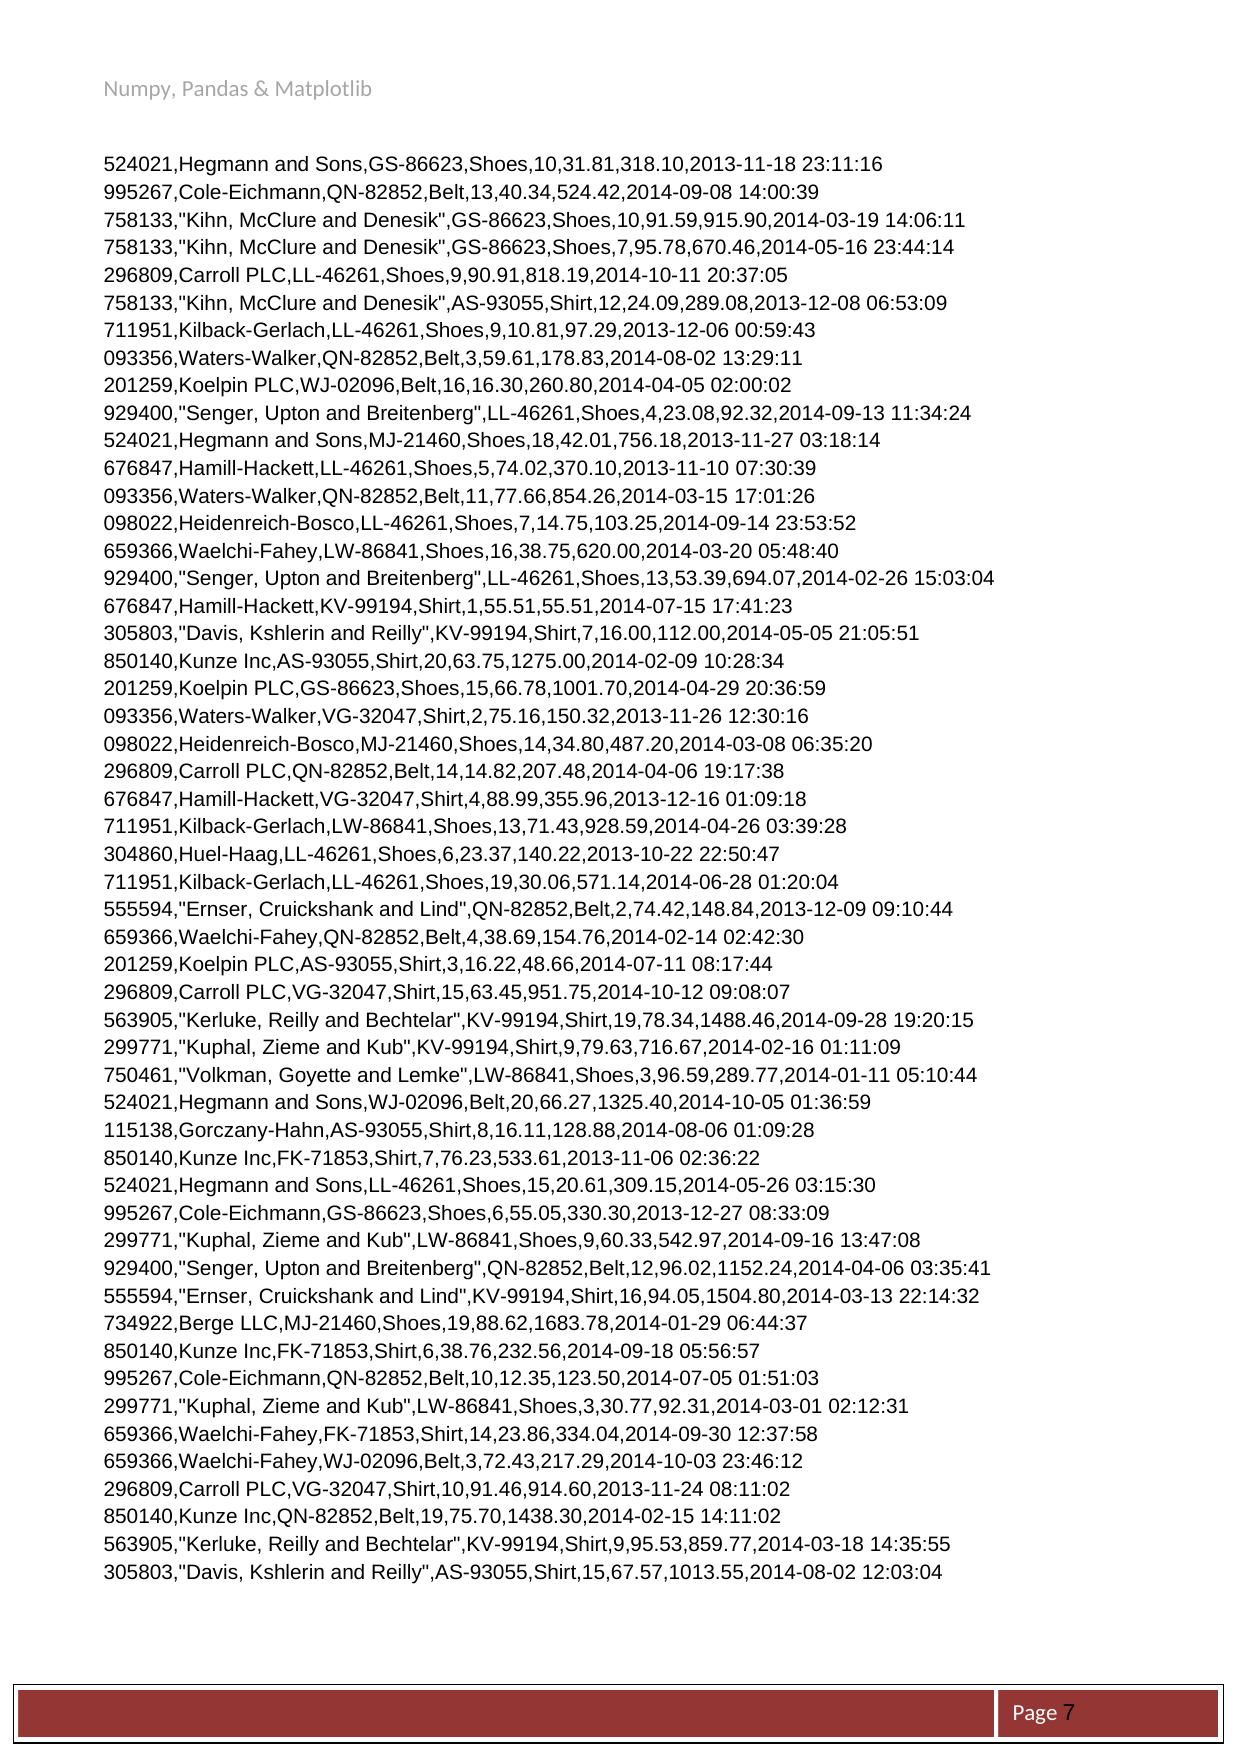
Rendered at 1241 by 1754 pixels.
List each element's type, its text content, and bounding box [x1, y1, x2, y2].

text 299771,"Kuphal, Zieme and Kub",LW-86841,Shoes,3,30.77,92.31,2014-03-01 02:12:31 [103, 1394, 1103, 1418]
text 524021,Hegmann and Sons,WJ-02096,Belt,20,66.27,1325.40,2014-10-05 01:36:59 [103, 1090, 1103, 1114]
text 093356,Waters-Walker,VG-32047,Shirt,2,75.16,150.32,2013-11-26 12:30:16 [103, 704, 1103, 728]
text 850140,Kunze Inc,QN-82852,Belt,19,75.70,1438.30,2014-02-15 14:11:02 [103, 1504, 1103, 1528]
text 098022,Heidenreich-Bosco,MJ-21460,Shoes,14,34.80,487.20,2014-03-08 06:35:20 [103, 731, 1103, 755]
text 929400,"Senger, Upton and Breitenberg",LL-46261,Shoes,13,53.39,694.07,2014-02-26 15:03:04 676847,Hamill-Hackett,KV-99194,Shirt,1,55.51,55.51,2014-07-15 17:41:23 [103, 566, 996, 618]
text 850140,Kunze Inc,AS-93055,Shirt,20,63.75,1275.00,2014-02-09 10:28:34 [103, 649, 1103, 673]
text 555594,"Ernser, Cruickshank and Lind",KV-99194,Shirt,16,94.05,1504.80,2014-03-13 22:14:32 [103, 1283, 1103, 1307]
text 850140,Kunze Inc,FK-71853,Shirt,7,76.23,533.61,2013-11-06 02:36:22 [103, 1145, 1103, 1169]
text 093356,Waters-Walker,QN-82852,Belt,3,59.61,178.83,2014-08-02 13:29:11 [103, 346, 1103, 369]
text 929400,"Senger, Upton and Breitenberg",QN-82852,Belt,12,96.02,1152.24,2014-04-06 03:35:41 [103, 1256, 1103, 1280]
text 659366,Waelchi-Fahey,LW-86841,Shoes,16,38.75,620.00,2014-03-20 05:48:40 [103, 539, 1103, 563]
text 659366,Waelchi-Fahey,WJ-02096,Belt,3,72.43,217.29,2014-10-03 23:46:12 [103, 1449, 1103, 1473]
text 201259,Koelpin PLC,WJ-02096,Belt,16,16.30,260.80,2014-04-05 02:00:02 [103, 373, 1103, 397]
text 676847,Hamill-Hackett,LL-46261,Shoes,5,74.02,370.10,2013-11-10 07:30:39 [103, 456, 1103, 480]
text 659366,Waelchi-Fahey,QN-82852,Belt,4,38.69,154.76,2014-02-14 02:42:30 [103, 925, 1103, 949]
text 995267,Cole-Eichmann,GS-86623,Shoes,6,55.05,330.30,2013-12-27 08:33:09 [103, 1201, 1103, 1225]
text 563905,"Kerluke, Reilly and Bechtelar",KV-99194,Shirt,19,78.34,1488.46,2014-09-28 19:20:15 299771,"Kuphal, Zieme and Kub",KV-99194,Shirt,9,79.63,716.67,2014-02-16 01:11:09 [103, 1007, 977, 1059]
text 299771,"Kuphal, Zieme and Kub",LW-86841,Shoes,9,60.33,542.97,2014-09-16 13:47:08 [103, 1228, 1103, 1252]
text 711951,Kilback-Gerlach,LL-46261,Shoes,9,10.81,97.29,2013-12-06 00:59:43 [103, 318, 1103, 342]
text 093356,Waters-Walker,QN-82852,Belt,11,77.66,854.26,2014-03-15 17:01:26 [103, 483, 1103, 507]
text 098022,Heidenreich-Bosco,LL-46261,Shoes,7,14.75,103.25,2014-09-14 23:53:52 [103, 511, 1103, 535]
text 115138,Gorczany-Hahn,AS-93055,Shirt,8,16.11,128.88,2014-08-06 01:09:28 [103, 1118, 1103, 1142]
text 758133,"Kihn, McClure and Denesik",GS-86623,Shoes,10,91.59,915.90,2014-03-19 14:06:11 [103, 207, 1103, 231]
text 296809,Carroll PLC,VG-32047,Shirt,10,91.46,914.60,2013-11-24 08:11:02 [103, 1477, 1103, 1501]
text 563905,"Kerluke, Reilly and Bechtelar",KV-99194,Shirt,9,95.53,859.77,2014-03-18 14:35:55 305803,"Davis, Kshlerin and Reilly",AS-93055,Shirt,15,67.57,1013.55,2014-08-02 12:03:04 [103, 1532, 954, 1583]
text 734922,Berge LLC,MJ-21460,Shoes,19,88.62,1683.78,2014-01-29 06:44:37 [103, 1311, 1103, 1335]
text 750461,"Volkman, Goyette and Lemke",LW-86841,Shoes,3,96.59,289.77,2014-01-11 05:10:44 [103, 1063, 1103, 1087]
text 296809,Carroll PLC,QN-82852,Belt,14,14.82,207.48,2014-04-06 19:17:38 [103, 759, 1103, 783]
text 305803,"Davis, Kshlerin and Reilly",KV-99194,Shirt,7,16.00,112.00,2014-05-05 21:05:51 [103, 621, 1103, 645]
text 758133,"Kihn, McClure and Denesik",GS-86623,Shoes,7,95.78,670.46,2014-05-16 23:44:14 [103, 235, 1103, 259]
text 304860,Huel-Haag,LL-46261,Shoes,6,23.37,140.22,2013-10-22 22:50:47 [103, 842, 1103, 866]
text 524021,Hegmann and Sons,LL-46261,Shoes,15,20.61,309.15,2014-05-26 03:15:30 [103, 1173, 1103, 1197]
text 711951,Kilback-Gerlach,LL-46261,Shoes,19,30.06,571.14,2014-06-28 01:20:04 [103, 869, 1103, 893]
text 659366,Waelchi-Fahey,FK-71853,Shirt,14,23.86,334.04,2014-09-30 12:37:58 [103, 1422, 1103, 1446]
text 758133,"Kihn, McClure and Denesik",AS-93055,Shirt,12,24.09,289.08,2013-12-08 06:53:09 [103, 290, 1103, 314]
text 929400,"Senger, Upton and Breitenberg",LL-46261,Shoes,4,23.08,92.32,2014-09-13 11:34:24 524021,Hegmann and Sons,MJ-21460,Shoes,18,42.01,756.18,2013-11-27 03:18:14 [103, 401, 974, 452]
text 995267,Cole-Eichmann,QN-82852,Belt,10,12.35,123.50,2014-07-05 01:51:03 [103, 1366, 1103, 1390]
text 995267,Cole-Eichmann,QN-82852,Belt,13,40.34,524.42,2014-09-08 14:00:39 [103, 180, 1103, 204]
text 201259,Koelpin PLC,GS-86623,Shoes,15,66.78,1001.70,2014-04-29 20:36:59 [103, 676, 1103, 700]
picture [998, 1690, 1218, 1737]
text 524021,Hegmann and Sons,GS-86623,Shoes,10,31.81,318.10,2013-11-18 23:11:16 [103, 152, 1103, 176]
picture [18, 1690, 994, 1737]
text 850140,Kunze Inc,FK-71853,Shirt,6,38.76,232.56,2014-09-18 05:56:57 [103, 1339, 1103, 1363]
text 296809,Carroll PLC,LL-46261,Shoes,9,90.91,818.19,2014-10-11 20:37:05 [103, 263, 1103, 287]
text 711951,Kilback-Gerlach,LW-86841,Shoes,13,71.43,928.59,2014-04-26 03:39:28 [103, 814, 1103, 838]
text 555594,"Ernser, Cruickshank and Lind",QN-82852,Belt,2,74.42,148.84,2013-12-09 09:10:44 [103, 897, 1103, 921]
text 201259,Koelpin PLC,AS-93055,Shirt,3,16.22,48.66,2014-07-11 08:17:44 [103, 952, 1103, 976]
text 676847,Hamill-Hackett,VG-32047,Shirt,4,88.99,355.96,2013-12-16 01:09:18 [103, 787, 1103, 811]
text 296809,Carroll PLC,VG-32047,Shirt,15,63.45,951.75,2014-10-12 09:08:07 [103, 980, 1103, 1004]
